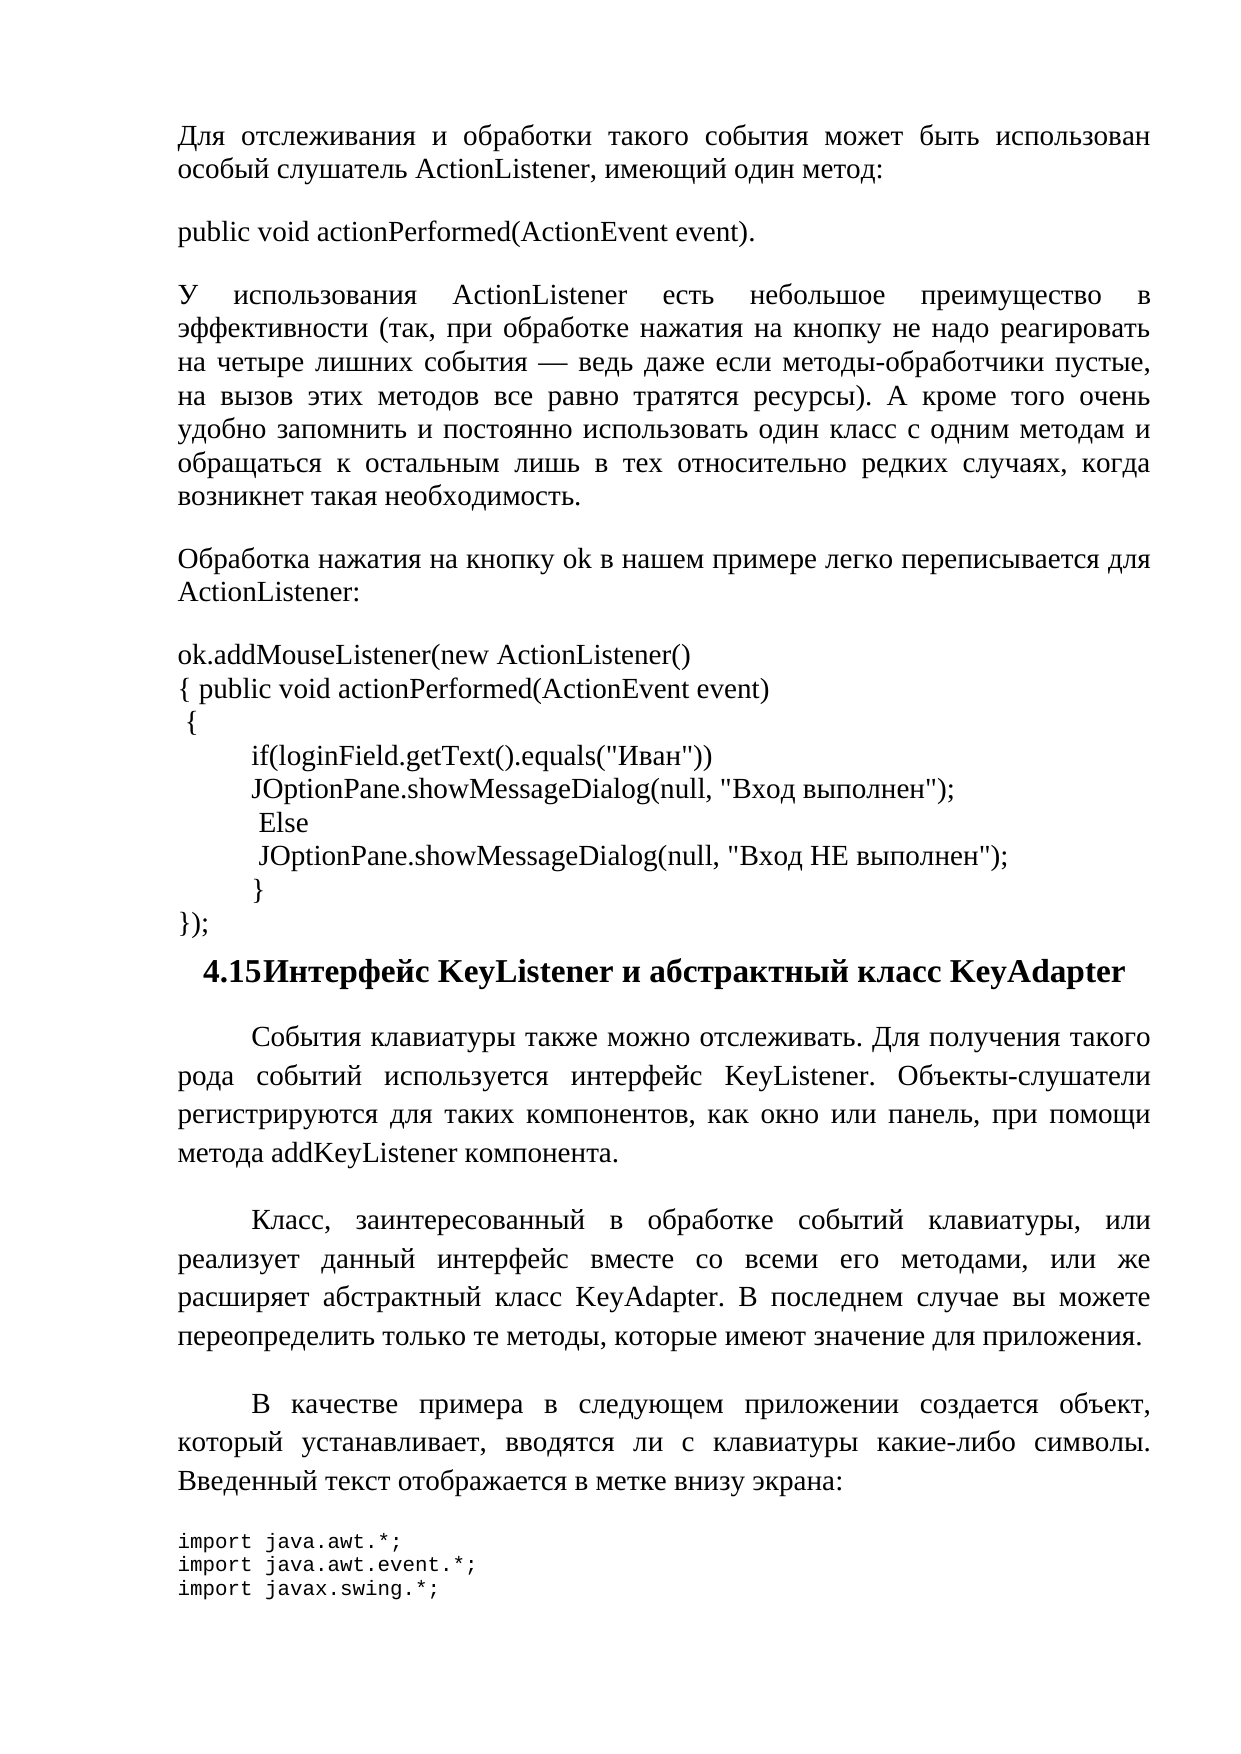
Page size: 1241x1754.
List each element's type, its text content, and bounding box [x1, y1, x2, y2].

text Для отслеживания и обработки такого события может быть использован особый слушатель ActionListener, имеющий один метод: [177, 118, 1152, 185]
text ok.addMouseListener(new ActionListener() [177, 637, 1152, 671]
text События клавиатуры также можно отслеживать. Для получения такого рода событий используется интерфейс KeyListener. Объекты-слушатели регистрируются для таких компонентов, как окно или панель, при помощи метода addKeyListener компонента. [177, 1019, 1152, 1168]
text У использования ActionListener есть небольшое преимущество в эффективности (так, при обработке нажатия на кнопку не надо реагировать на четыре лишних события — ведь даже если методы-обработчики пустые, на вызов этих методов все равно тратятся ресурсы). А кроме того очень удобно запомнить и постоянно использовать один класс с одним методам и обращаться к остальным лишь в тех относительно редких случаях, когда возникнет такая необходимость. [177, 277, 1152, 512]
text { [177, 704, 1152, 738]
subtitle Интерфейс KeyListener и абстрактный класс KeyAdapter [177, 952, 1152, 990]
text Обработка нажатия на кнопку ok в нашем примере легко переписывается для ActionListener: [177, 541, 1152, 608]
text JOptionPane.showMessageDialog(null, "Вход НЕ выполнен"); [177, 838, 1152, 872]
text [177, 1531, 1152, 1625]
text public void actionPerformed(ActionEvent event). [177, 214, 1152, 248]
text Else [177, 805, 1152, 838]
text JOptionPane.showMessageDialog(null, "Вход выполнен"); [177, 771, 1152, 805]
text if(loginField.getText().equals("Иван")) [177, 738, 1152, 771]
text Класс, заинтересованный в обработке событий клавиатуры, или реализует данный интерфейс вместе со всеми его методами, или же расширяет абстрактный класс KeyAdapter. В последнем случае вы можете переопределить только те методы, которые имеют значение для приложения. [177, 1202, 1152, 1352]
text } [177, 872, 1152, 906]
text }); [177, 906, 1152, 939]
text { public void actionPerformed(ActionEvent event) [177, 671, 1152, 704]
text В качестве примера в следующем приложении создается объект, который устанавливает, вводятся ли с клавиатуры какие-либо символы. Введенный текст отображается в метке внизу экрана: [177, 1386, 1152, 1496]
